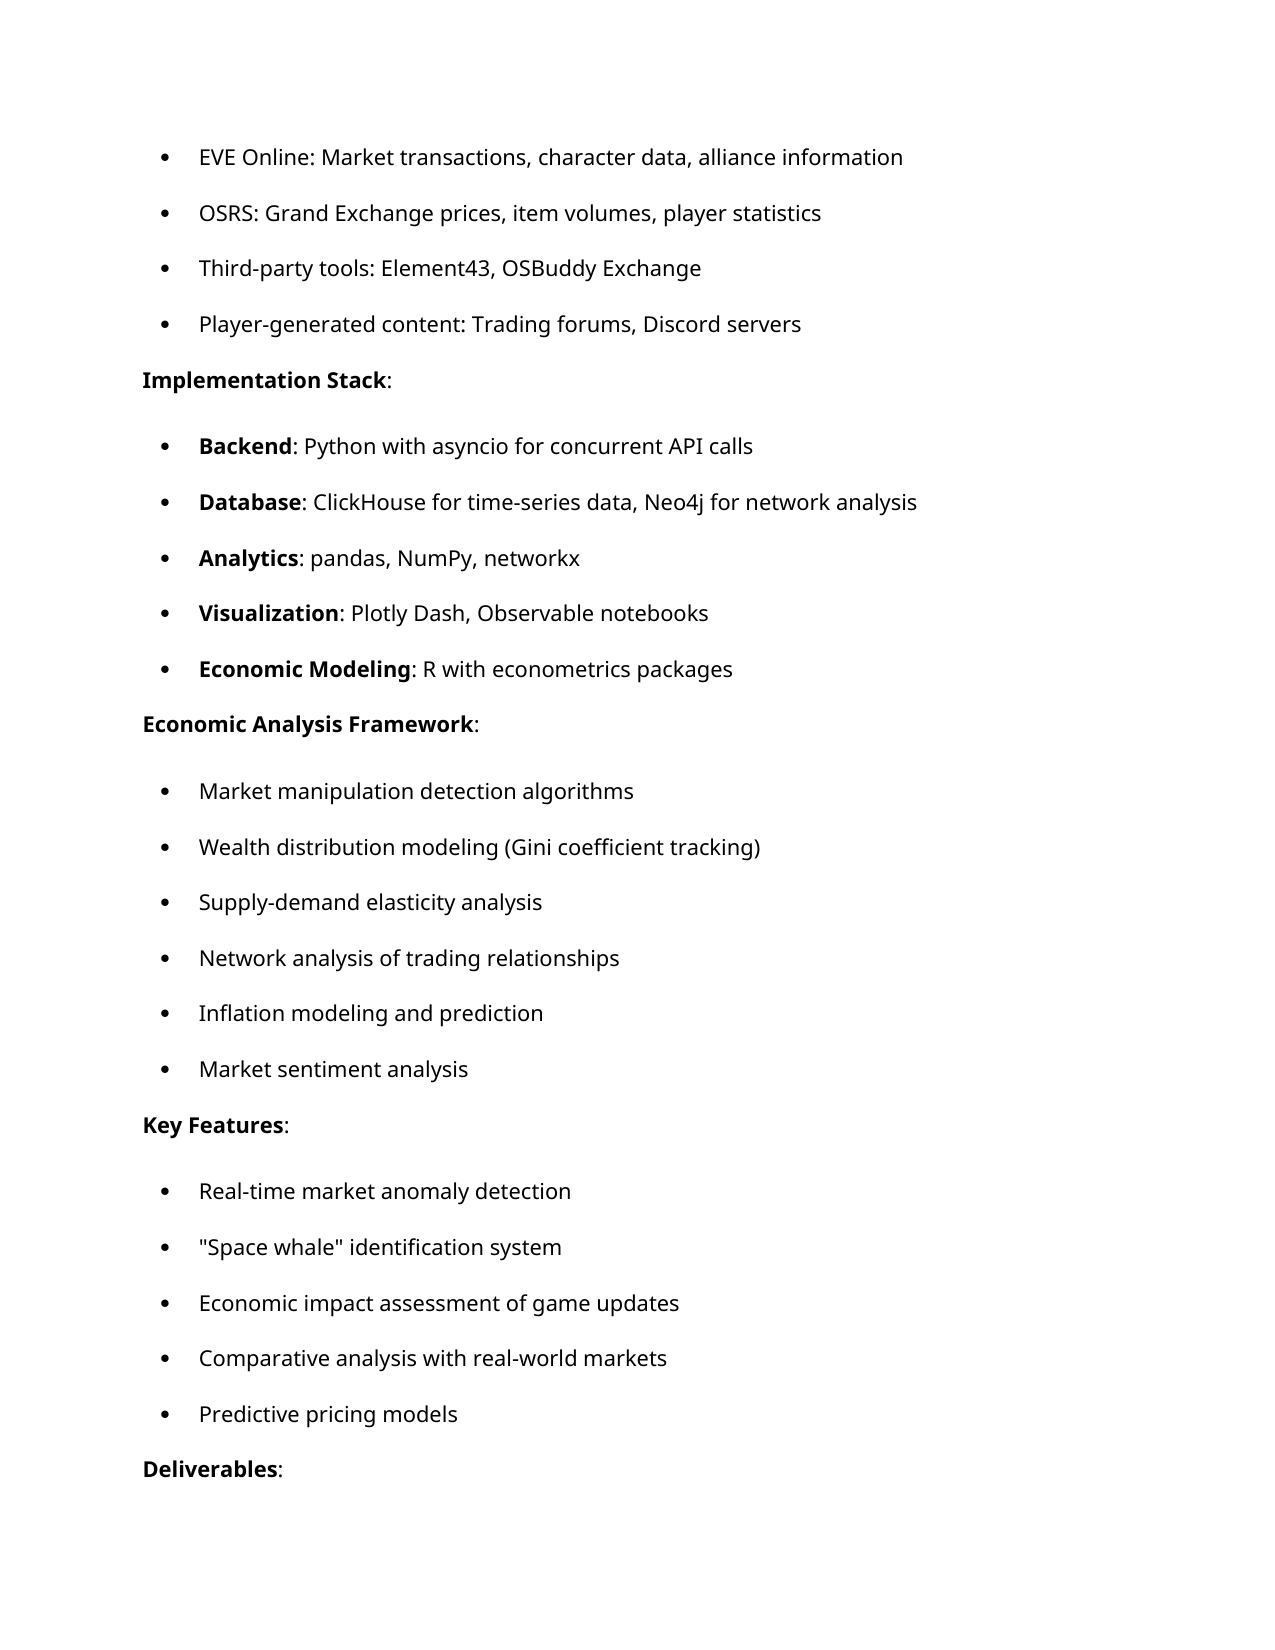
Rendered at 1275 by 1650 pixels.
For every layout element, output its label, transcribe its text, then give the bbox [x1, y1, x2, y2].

list Comparative analysis with real-world markets [161, 1343, 1133, 1373]
list Economic Modeling: R with econometrics packages [161, 654, 1133, 683]
list Wealth distribution modeling (Gini coefficient tracking) [161, 832, 1133, 861]
list EVE Online: Market transactions, character data, alliance information [161, 142, 1133, 172]
list Network analysis of trading relationships [161, 943, 1133, 973]
text Key Features: [142, 1110, 1133, 1139]
list Supply-demand elasticity analysis [161, 887, 1133, 917]
list Real-time market anomaly detection [161, 1176, 1133, 1206]
list Analytics: pandas, NumPy, networkx [161, 542, 1133, 572]
list Market manipulation detection algorithms [161, 776, 1133, 806]
list Economic impact assessment of game updates [161, 1287, 1133, 1317]
list Inflation modeling and prediction [161, 998, 1133, 1028]
list Third-party tools: Element43, OSBuddy Exchange [161, 253, 1133, 283]
text Economic Analysis Framework: [142, 709, 1133, 739]
list Visualization: Plotly Dash, Observable notebooks [161, 598, 1133, 628]
text Implementation Stack: [142, 365, 1133, 394]
list Market sentiment analysis [161, 1054, 1133, 1084]
text Deliverables: [142, 1454, 1133, 1484]
list Backend: Python with asyncio for concurrent API calls [161, 431, 1133, 461]
list "Space whale" identification system [161, 1232, 1133, 1262]
list Player-generated content: Trading forums, Discord servers [161, 309, 1133, 339]
list OSRS: Grand Exchange prices, item volumes, player statistics [161, 198, 1133, 228]
list Predictive pricing models [161, 1399, 1133, 1428]
list Database: ClickHouse for time-series data, Neo4j for network analysis [161, 487, 1133, 517]
